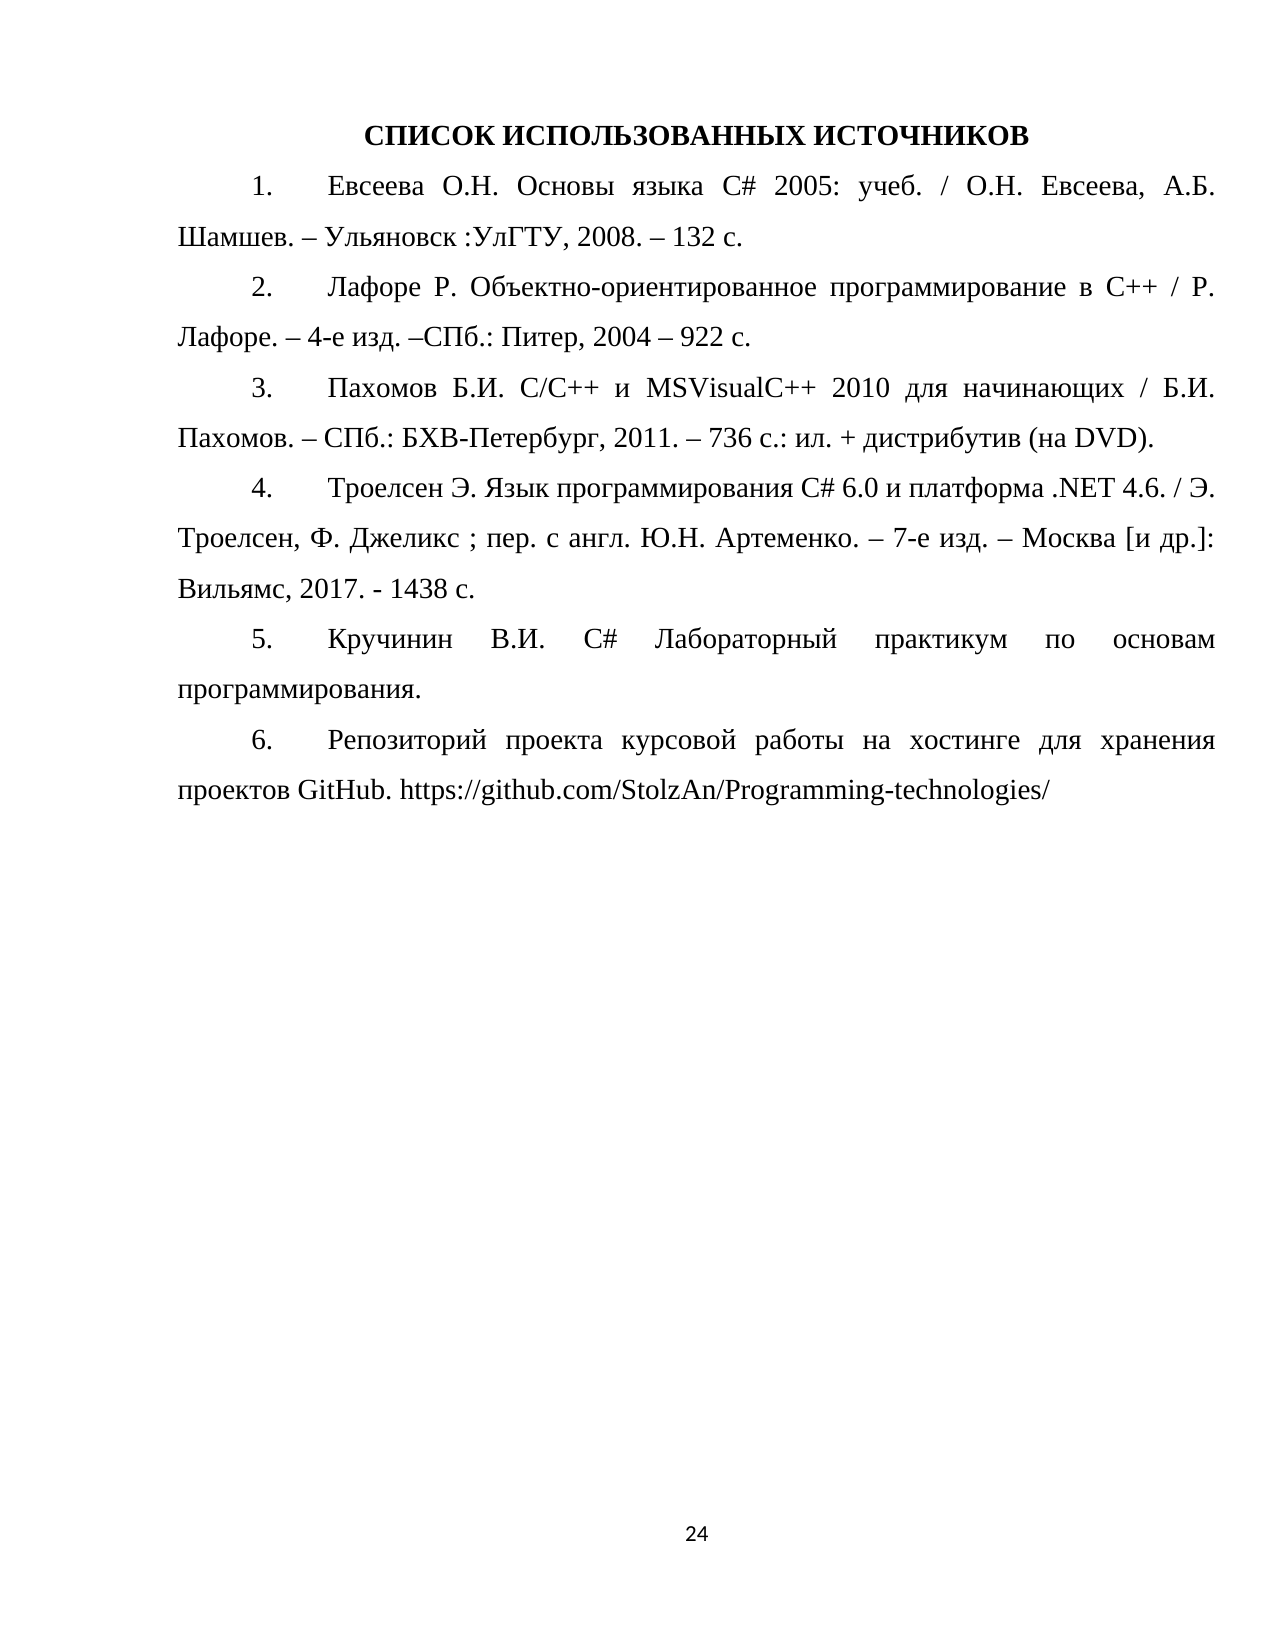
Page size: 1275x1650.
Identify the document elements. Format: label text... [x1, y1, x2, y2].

list Репозиторий проекта курсовой работы на хостинге для хранения проектов GitHub. https://github.com/StolzAn/Programming-technologies/ [177, 722, 1216, 806]
list Лафоре Р. Объектно-ориентированное программирование в С++ / Р. Лафоре. – 4-е изд. –СПб.: Питер, 2004 – 922 с. [177, 269, 1216, 353]
list Евсеева О.Н. Основы языка C# 2005: учеб. / О.Н. Евсеева, А.Б. Шамшев. – Ульяновск :УлГТУ, 2008. – 132 с. [177, 168, 1216, 252]
subtitle СПИСОК ИСПОЛЬЗОВАННЫХ ИСТОЧНИКОВ [177, 118, 1216, 152]
list Пахомов Б.И. С/С++ и MSVisualC++ 2010 для начинающих / Б.И. Пахомов. – СПб.: БХВ-Петербург, 2011. – 736 с.: ил. + дистрибутив (на DVD). [177, 370, 1216, 453]
list Кручинин В.И. C# Лабораторный практикум по основам программирования. [177, 621, 1216, 705]
list Троелсен Э. Язык программирования C# 6.0 и платформа .NET 4.6. / Э. Троелсен, Ф. Джеликс ; пер. с англ. Ю.Н. Артеменко. – 7-е изд. – Москва [и др.]: Вильямс, 2017. - 1438 с. [177, 470, 1216, 604]
